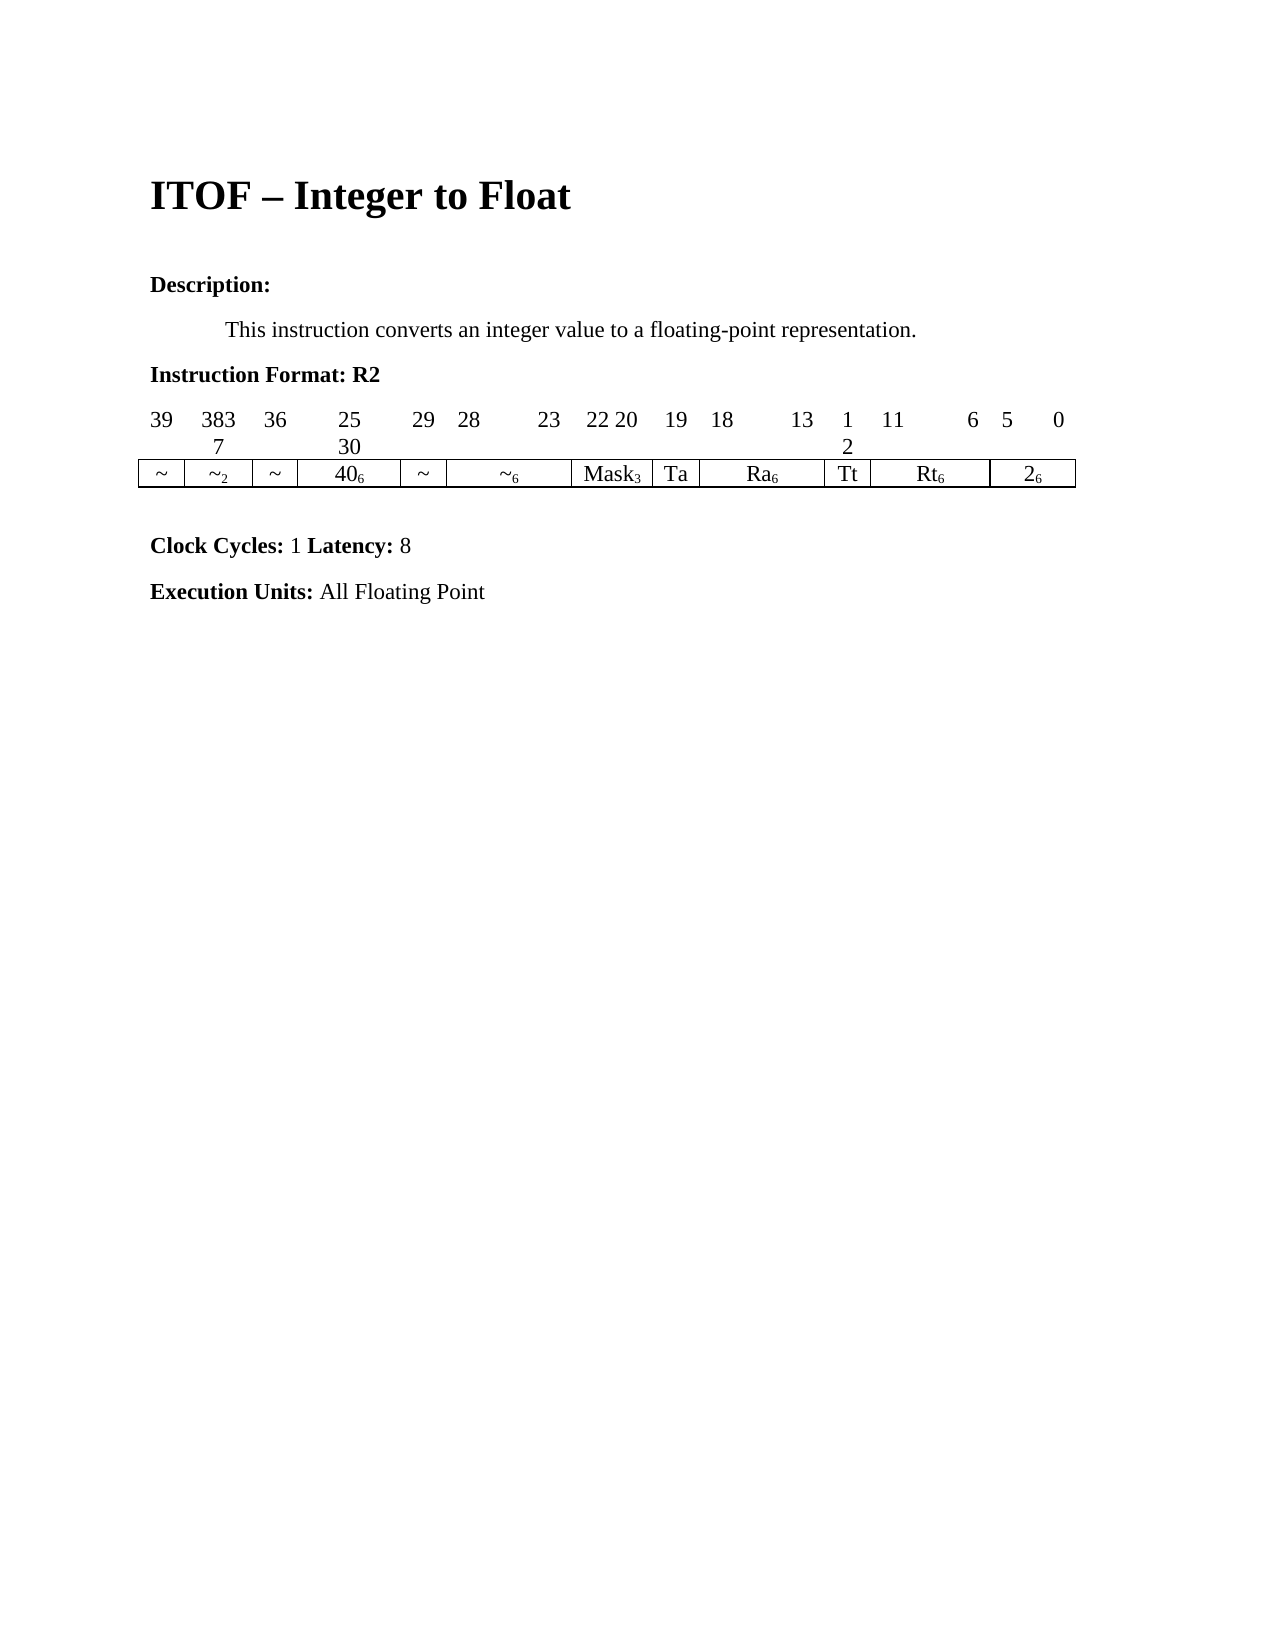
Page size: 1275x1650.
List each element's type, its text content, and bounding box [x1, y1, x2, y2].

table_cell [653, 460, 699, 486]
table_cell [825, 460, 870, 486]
text Clock Cycles: 1 Latency: 8 [150, 533, 1125, 559]
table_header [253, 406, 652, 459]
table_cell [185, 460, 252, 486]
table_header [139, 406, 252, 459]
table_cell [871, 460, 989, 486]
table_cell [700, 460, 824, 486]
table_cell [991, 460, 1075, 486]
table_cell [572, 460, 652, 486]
text Execution Units: All Floating Point [150, 578, 1125, 604]
text Instruction Format: R2 [150, 361, 1125, 388]
subtitle ITOF – Integer to Float [150, 171, 1125, 219]
text Description: [150, 271, 1125, 297]
text This instruction converts an integer value to a floating-point representation. [225, 316, 1125, 342]
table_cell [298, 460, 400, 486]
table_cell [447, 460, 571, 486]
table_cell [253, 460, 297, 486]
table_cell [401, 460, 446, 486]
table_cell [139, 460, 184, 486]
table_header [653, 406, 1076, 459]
